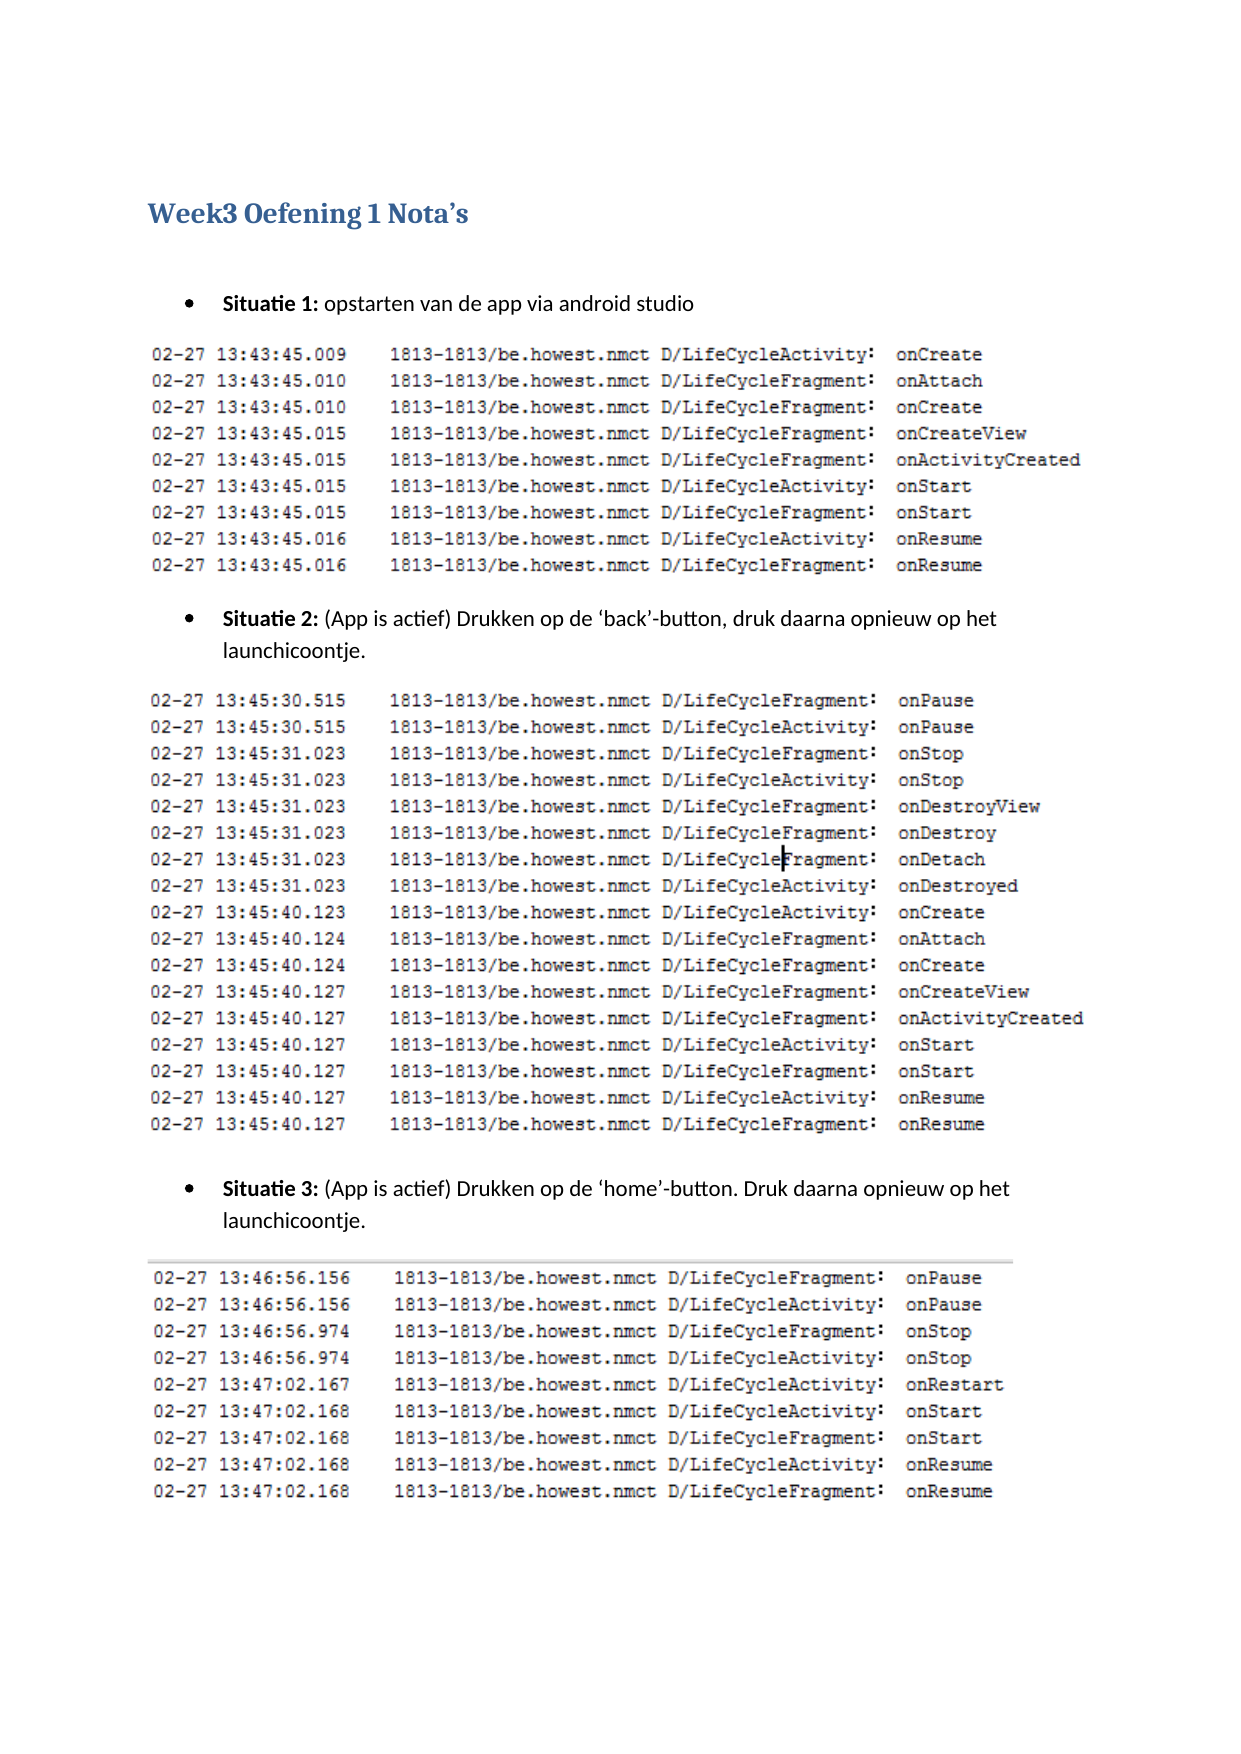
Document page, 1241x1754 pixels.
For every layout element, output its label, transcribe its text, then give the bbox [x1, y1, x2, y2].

list Situatie 1: opstarten van de app via android studio [185, 289, 1093, 317]
subtitle Week3 Oefening 1 Nota’s [148, 198, 1093, 231]
list Situatie 3: (App is actief) Drukken op de ‘home’-button. Druk daarna opnieuw op het launchicoontje. [185, 1174, 1093, 1234]
picture [147, 689, 1093, 1149]
list Situatie 2: (App is actief) Drukken op de ‘back’-button, druk daarna opnieuw op het launchicoontje. [185, 604, 1093, 664]
picture [147, 1259, 1014, 1510]
picture [147, 342, 1093, 579]
